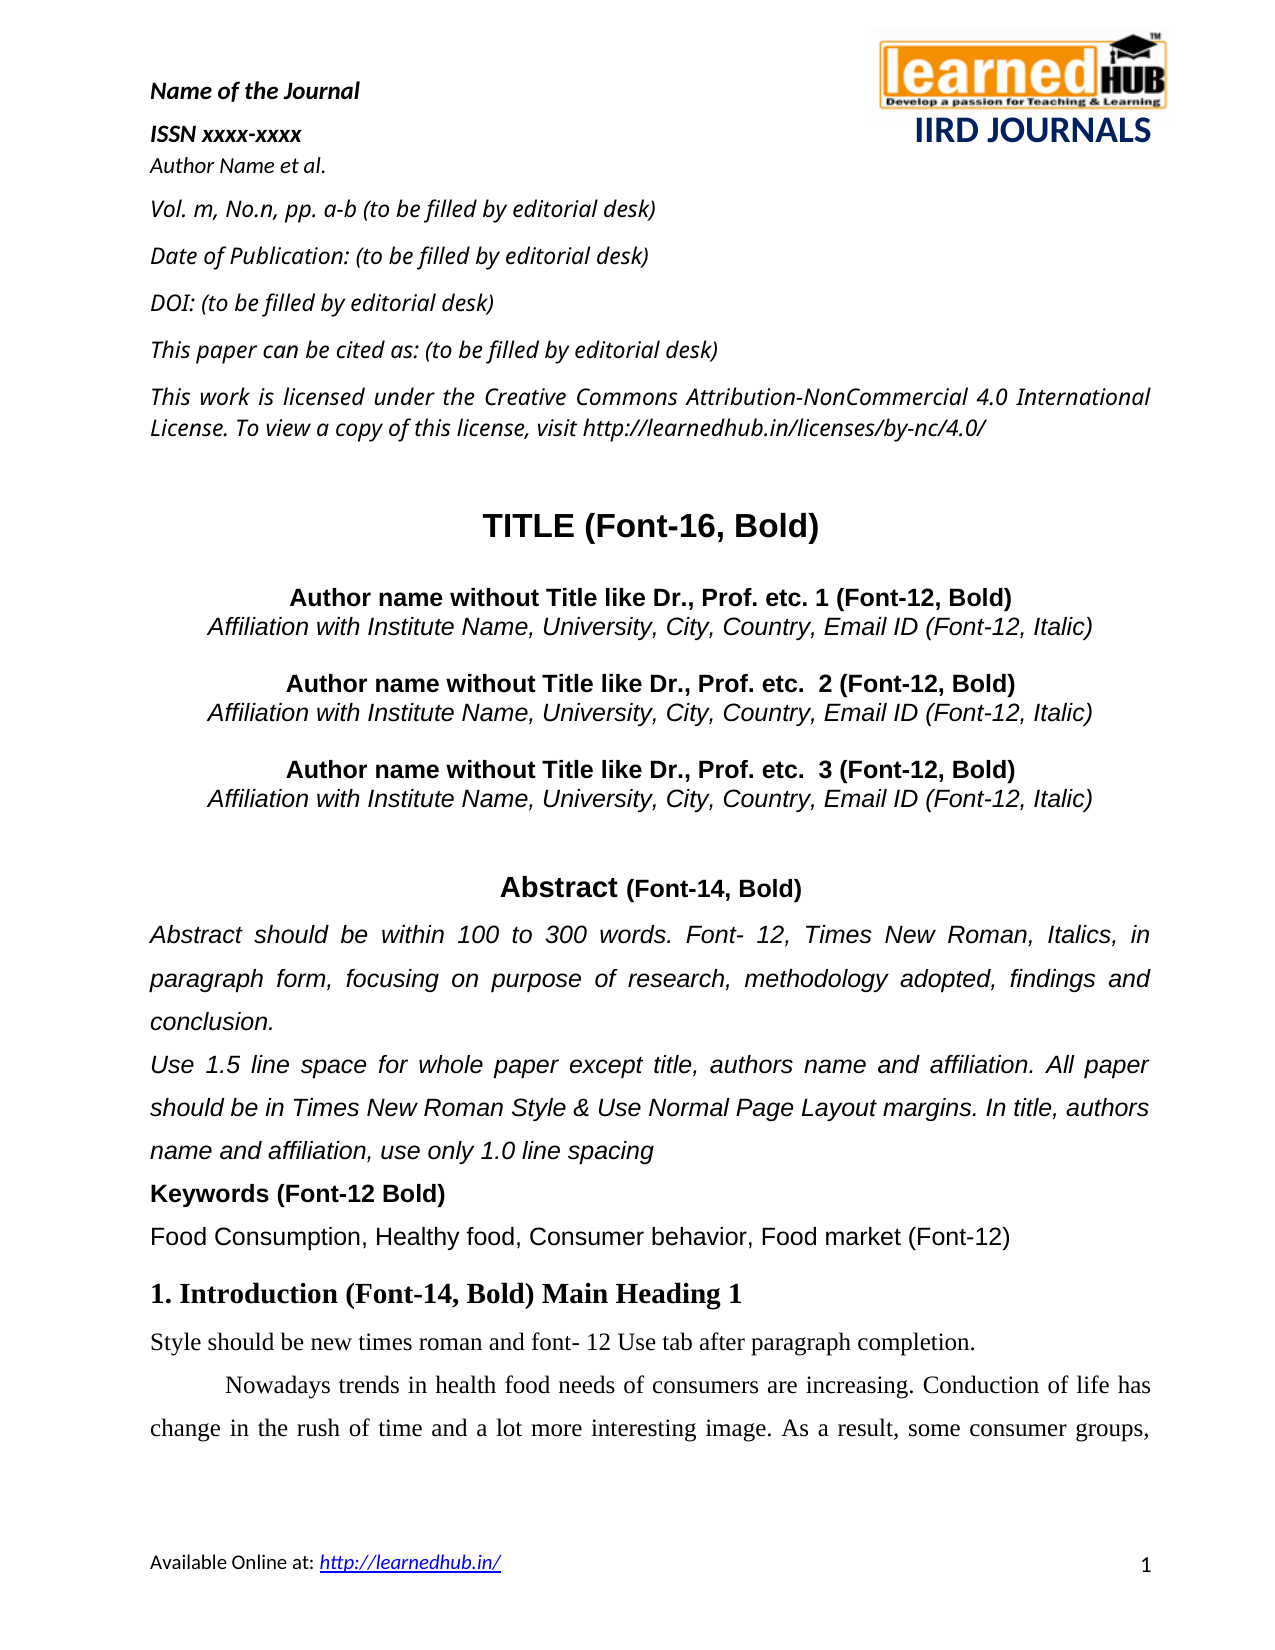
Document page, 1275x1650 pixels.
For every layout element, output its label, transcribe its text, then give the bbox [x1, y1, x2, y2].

text Affiliation with Institute Name, University, City, Country, Email ID (Font-12, Italic) [150, 611, 1152, 640]
text Food Consumption, Healthy food, Consumer behavior, Food market (Font-12) [150, 1222, 1152, 1251]
text Author name without Title like Dr., Prof. etc. 2 (Font-12, Bold) [150, 669, 1152, 698]
text TITLE (Font-16, Bold) [150, 506, 1152, 544]
text Author name without Title like Dr., Prof. etc. 1 (Font-12, Bold) [150, 583, 1152, 611]
text Vol. m, No.n, pp. a-b (to be filled by editorial desk) [150, 193, 1152, 224]
text Affiliation with Institute Name, University, City, Country, Email ID (Font-12, Italic) [150, 784, 1152, 813]
text Keywords (Font-12 Bold) [150, 1179, 1152, 1208]
text Date of Publication: (to be filled by editorial desk) [150, 240, 1152, 271]
text Author name without Title like Dr., Prof. etc. 3 (Font-12, Bold) [150, 755, 1152, 784]
text Abstract should be within 100 to 300 words. Font- 12, Times New Roman, Italics, in paragraph form, focusing on purpose of research, methodology adopted, findings and conclusion. [150, 921, 1152, 1036]
text Abstract (Font-14, Bold) [150, 870, 1152, 904]
text Affiliation with Institute Name, University, City, Country, Email ID (Font-12, Italic) [150, 698, 1152, 726]
text 1. Introduction (Font-14, Bold) Main Heading 1 [150, 1276, 1152, 1310]
text Style should be new times roman and font- 12 Use tab after paragraph completion. [150, 1327, 1152, 1355]
text Use 1.5 line space for whole paper except title, authors name and affiliation. All paper should be in Times New Roman Style & Use Normal Page Layout margins. In title, authors name and affiliation, use only 1.0 line spacing [150, 1050, 1152, 1165]
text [150, 1370, 1152, 1442]
text DOI: (to be filled by editorial desk) [150, 287, 1152, 318]
picture [870, 27, 1175, 121]
text This work is licensed under the Creative Commons Attribution-NonCommercial 4.0 International License. To view a copy of this license, visit http://learnedhub.in/licenses/by-nc/4.0/ [150, 381, 1152, 443]
text This paper can be cited as: (to be filled by editorial desk) [150, 334, 1152, 365]
text Author Name et al. [150, 151, 1152, 179]
